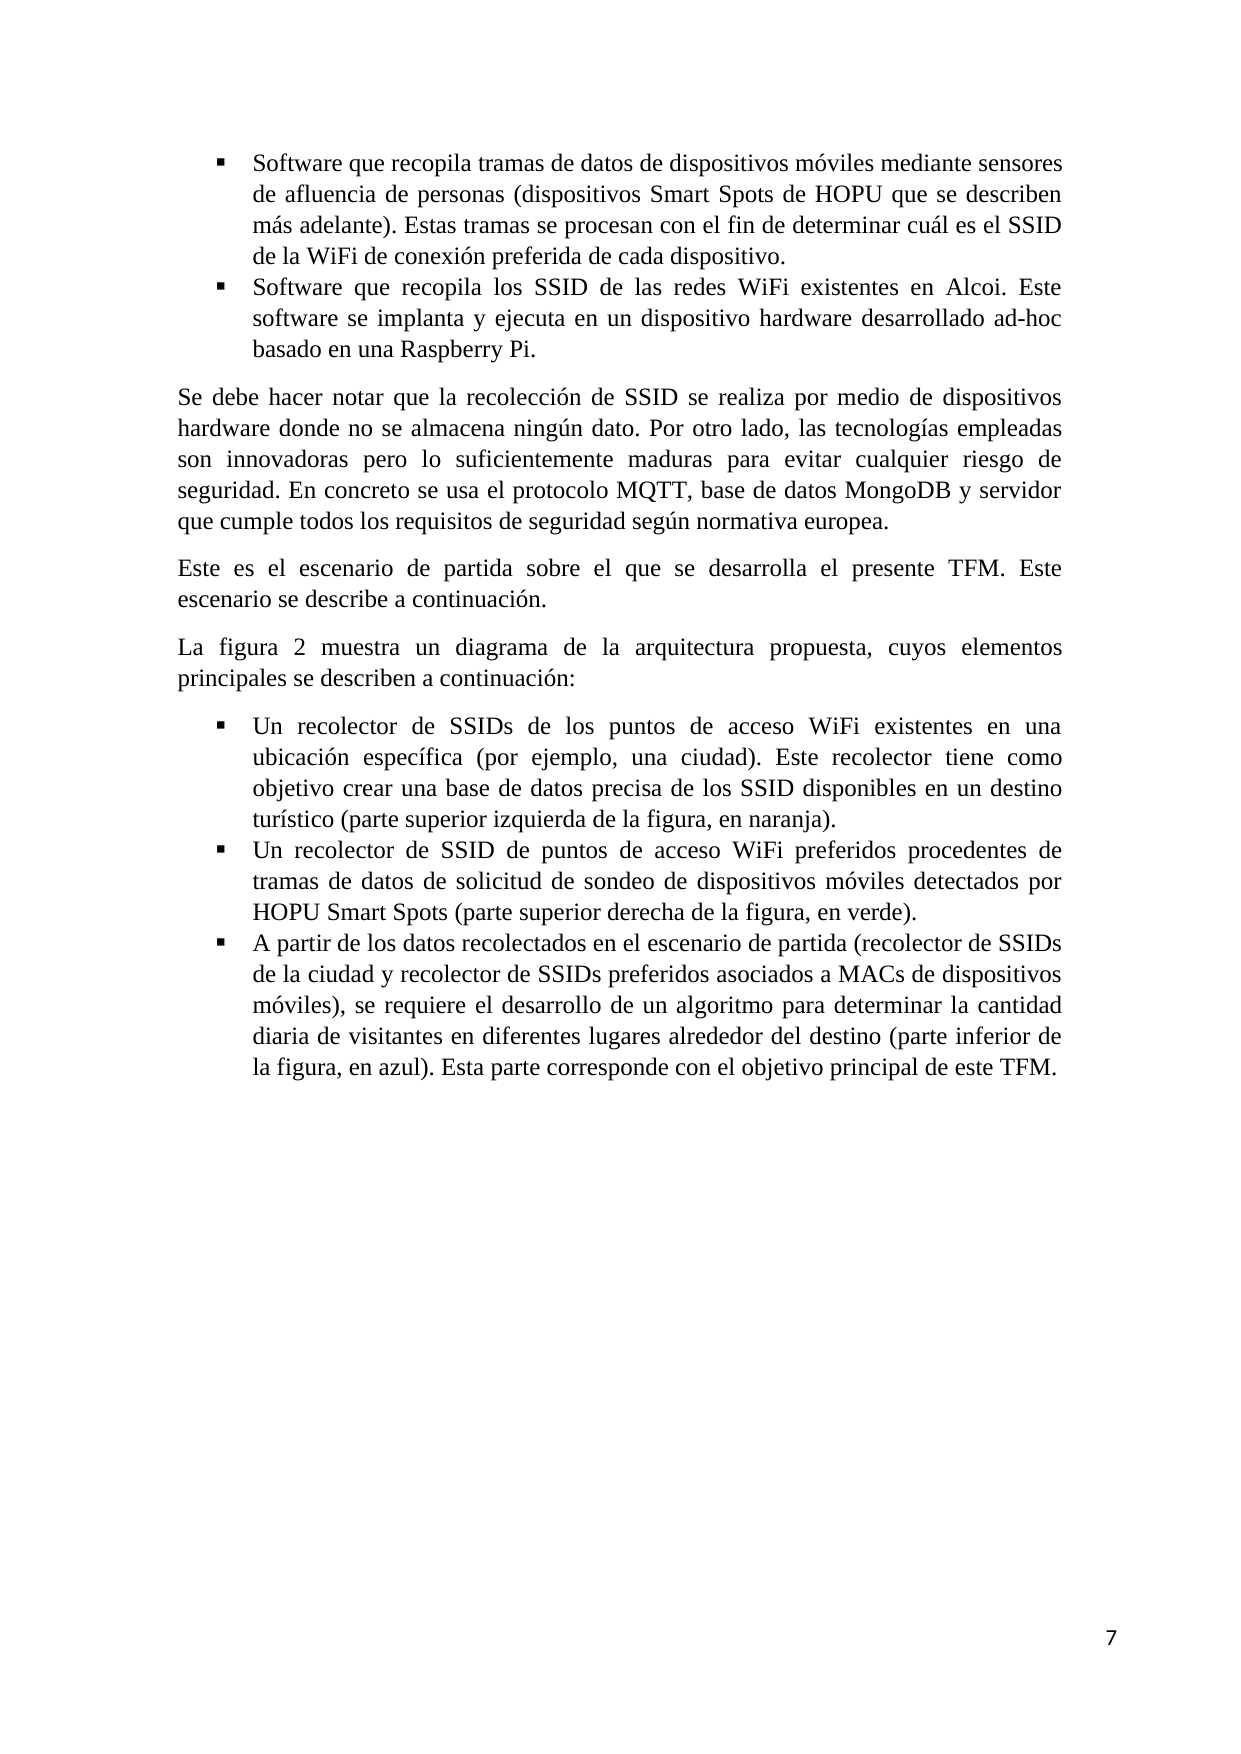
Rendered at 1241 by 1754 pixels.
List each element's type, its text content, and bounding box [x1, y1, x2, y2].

list Un recolector de SSIDs de los puntos de acceso WiFi existentes en una ubicación específica (por ejemplo, una ciudad). Este recolector tiene como objetivo crear una base de datos precisa de los SSID disponibles en un destino turístico (parte superior izquierda de la figura, en naranja). [215, 711, 1063, 833]
list Un recolector de SSID de puntos de acceso WiFi preferidos procedentes de tramas de datos de solicitud de sondeo de dispositivos móviles detectados por HOPU Smart Spots (parte superior derecha de la figura, en verde). [215, 835, 1063, 926]
list Software que recopila tramas de datos de dispositivos móviles mediante sensores de afluencia de personas (dispositivos Smart Spots de HOPU que se describen más adelante). Estas tramas se procesan con el fin de determinar cuál es el SSID de la WiFi de conexión preferida de cada dispositivo. [215, 148, 1063, 269]
text Este es el escenario de partida sobre el que se desarrolla el presente TFM. Este escenario se describe a continuación. [177, 553, 1063, 613]
text La figura 2 muestra un diagrama de la arquitectura propuesta, cuyos elementos principales se describen a continuación: [177, 632, 1063, 692]
list A partir de los datos recolectados en el escenario de partida (recolector de SSIDs de la ciudad y recolector de SSIDs preferidos asociados a MACs de dispositivos móviles), se requiere el desarrollo de un algoritmo para determinar la cantidad diaria de visitantes en diferentes lugares alrededor del destino (parte inferior de la figura, en azul). Esta parte corresponde con el objetivo principal de este TFM. [215, 928, 1063, 1081]
text Se debe hacer notar que la recolección de SSID se realiza por medio de dispositivos hardware donde no se almacena ningún dato. Por otro lado, las tecnologías empleadas son innovadoras pero lo suficientemente maduras para evitar cualquier riesgo de seguridad. En concreto se usa el protocolo MQTT, base de datos MongoDB y servidor que cumple todos los requisitos de seguridad según normativa europea. [177, 382, 1063, 534]
list Software que recopila los SSID de las redes WiFi existentes en Alcoi. Este software se implanta y ejecuta en un dispositivo hardware desarrollado ad-hoc basado en una Raspberry Pi. [215, 272, 1063, 363]
